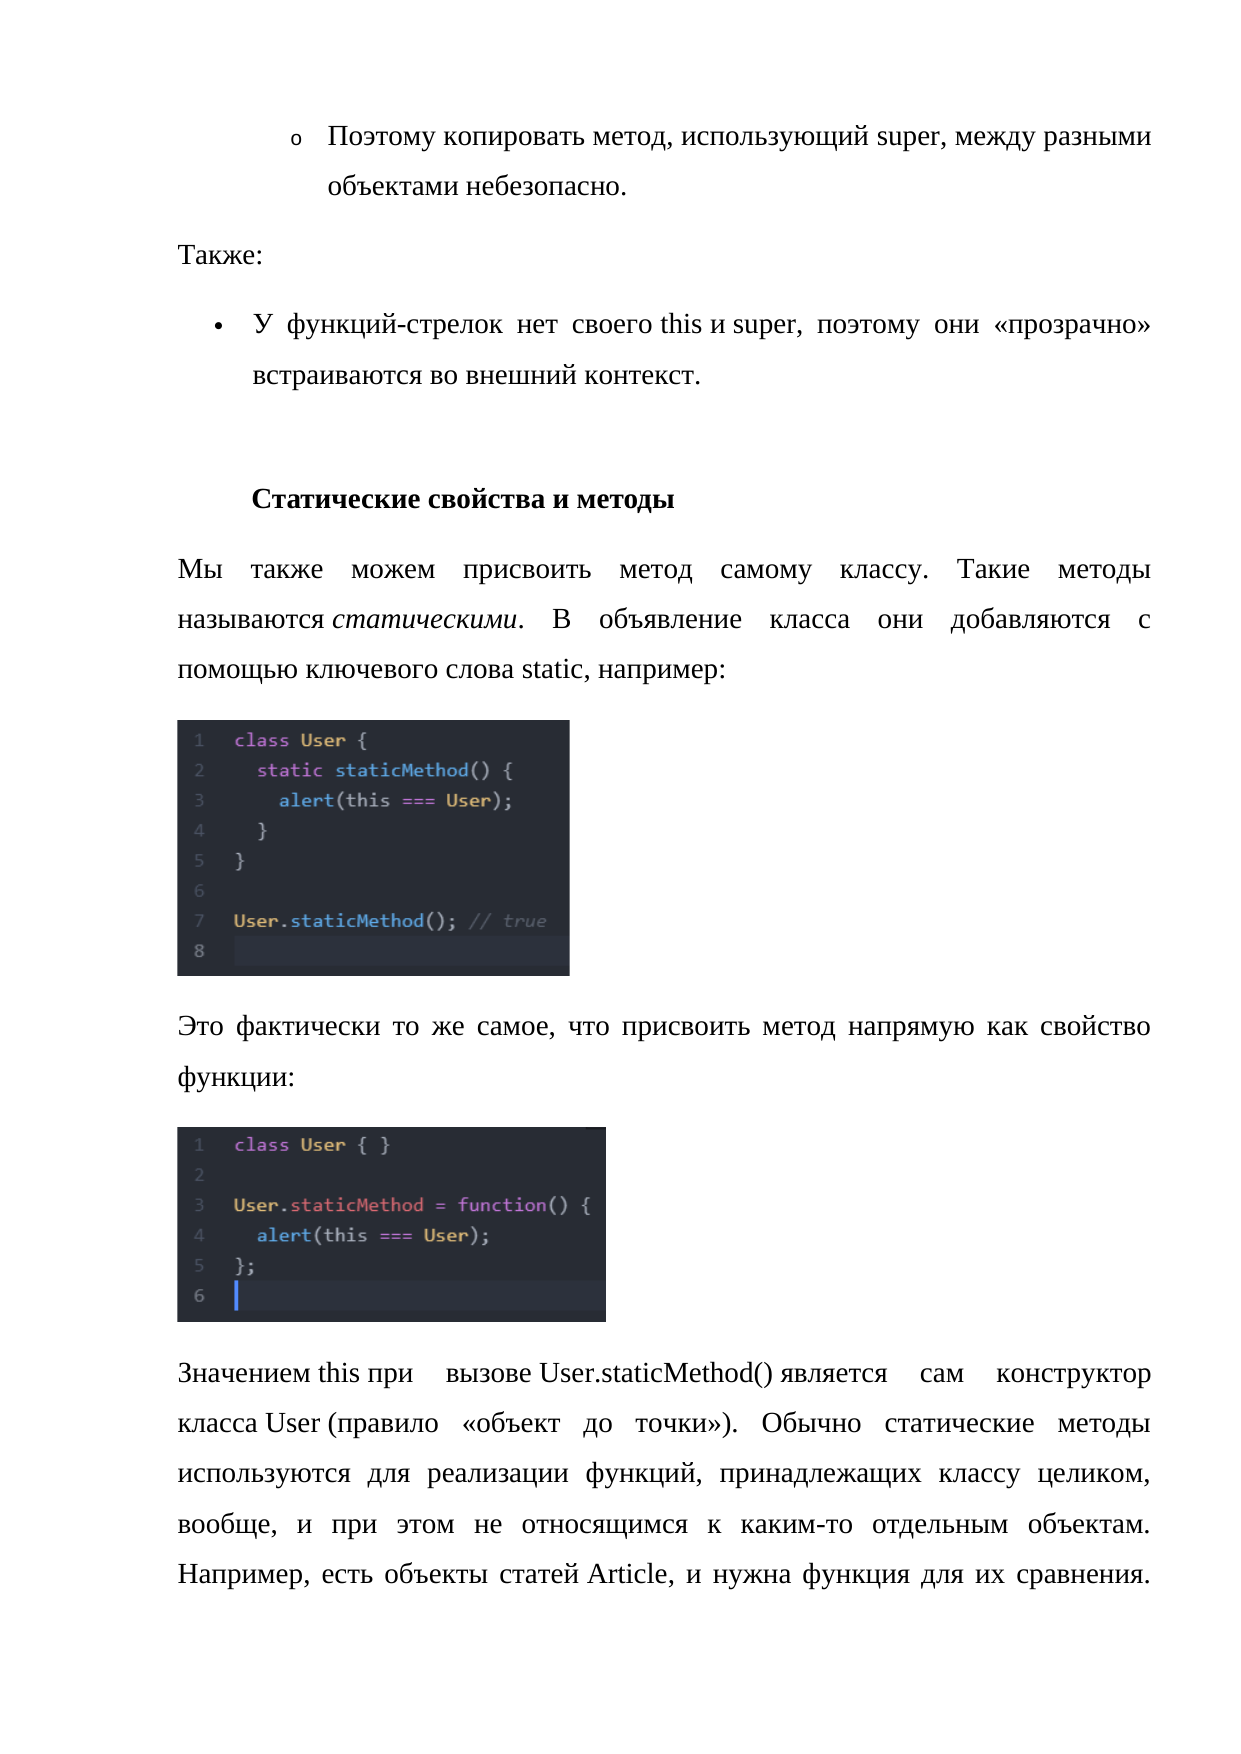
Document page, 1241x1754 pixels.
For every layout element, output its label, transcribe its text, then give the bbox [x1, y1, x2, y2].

list Поэтому копировать метод, использующий super, между разными объектами небезопасно. [290, 118, 1152, 202]
text Также: [177, 237, 1152, 271]
list У функций-стрелок нет своего this и super, поэтому они «прозрачно» встраиваются во внешний контекст. [215, 307, 1152, 390]
picture [177, 720, 570, 976]
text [177, 1355, 1152, 1589]
subtitle Статические свойства и методы [177, 482, 1152, 515]
picture [177, 1127, 606, 1322]
text Это фактически то же самое, что присвоить метод напрямую как свойство функции: [177, 1008, 1152, 1092]
text Мы также можем присвоить метод самому классу. Такие методы называются статическими. В объявление класса они добавляются с помощью ключевого слова static, например: [177, 551, 1152, 685]
